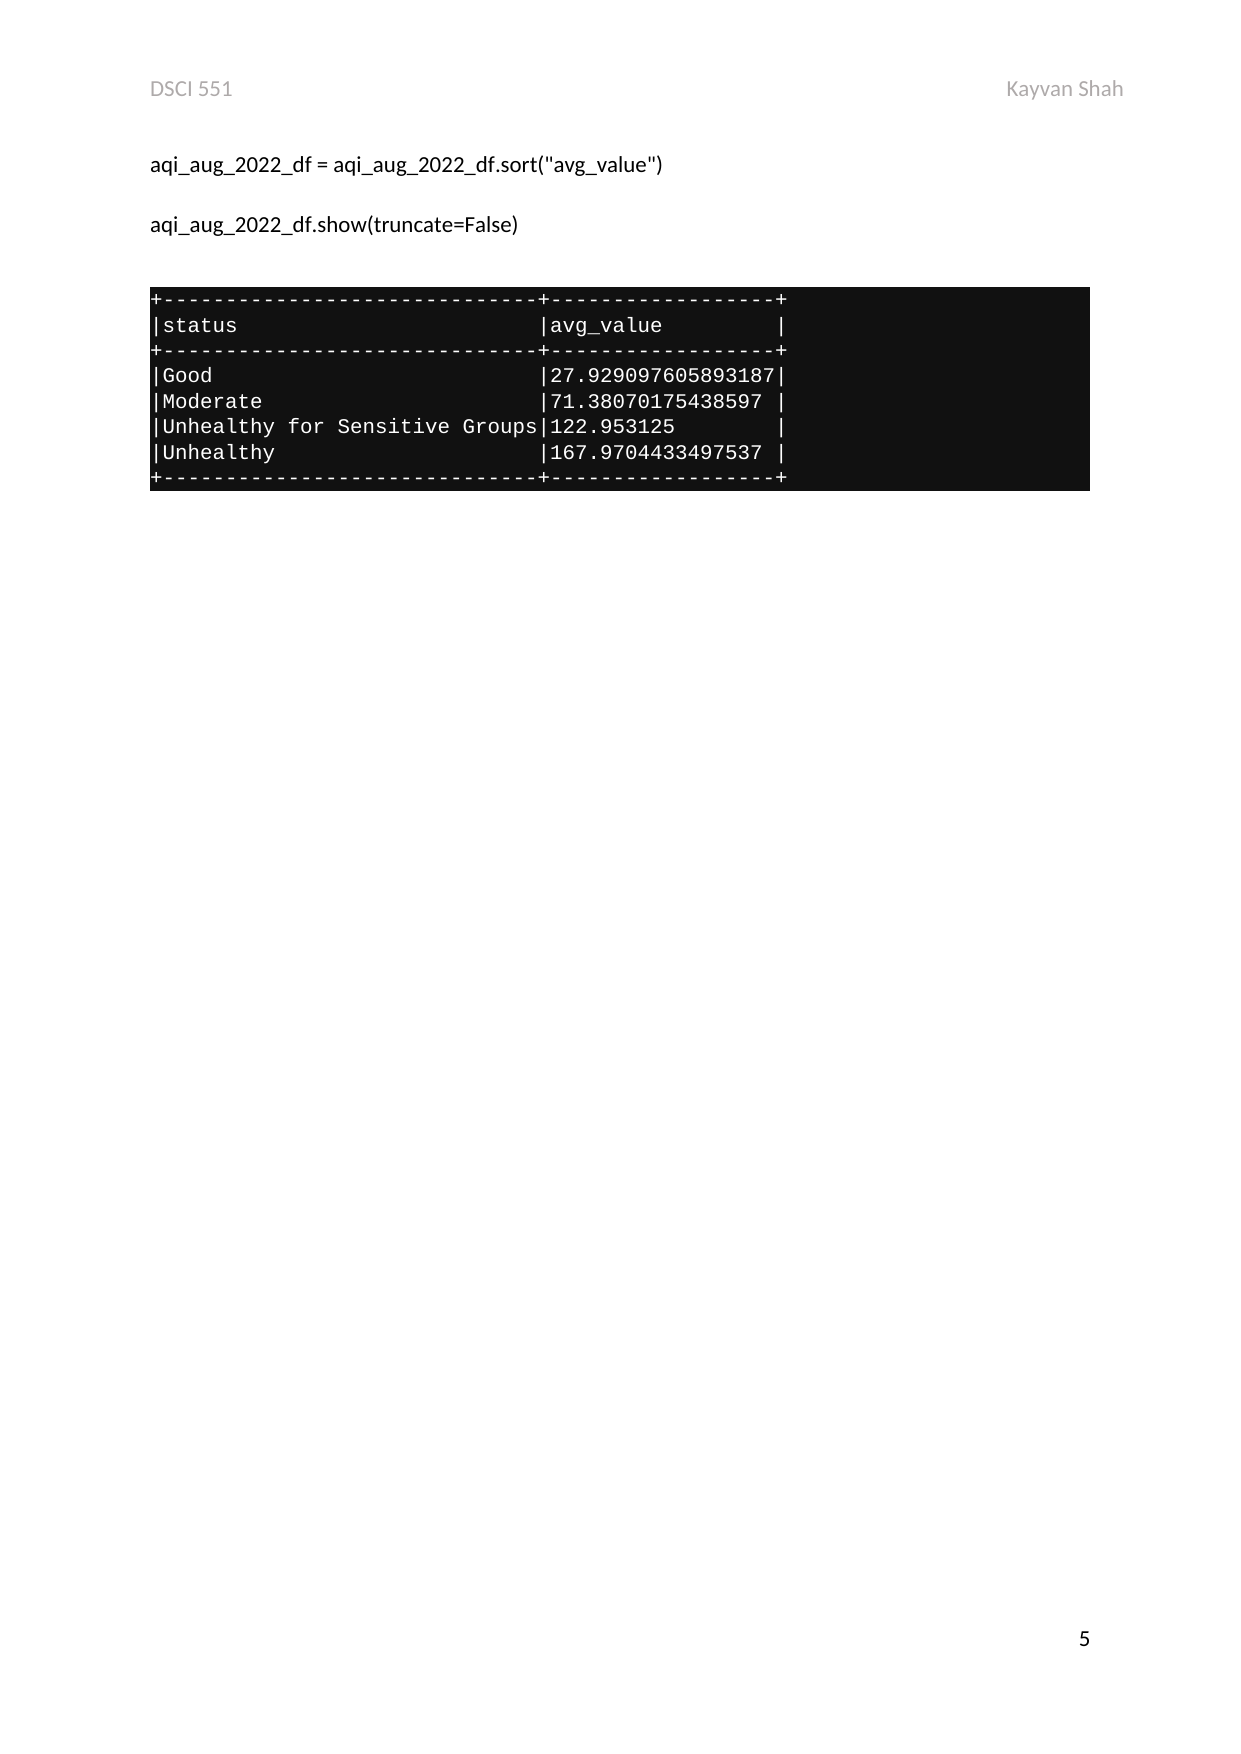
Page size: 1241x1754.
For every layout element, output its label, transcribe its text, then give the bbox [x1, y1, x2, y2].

text +------------------------------+------------------+ [150, 338, 1090, 364]
text |Good |27.929097605893187| [150, 364, 1090, 389]
text |status |avg_value | [150, 313, 1090, 338]
text aqi_aug_2022_df = aqi_aug_2022_df.sort("avg_value") [150, 150, 1090, 178]
text +------------------------------+------------------+ [150, 465, 1090, 491]
text |Unhealthy |167.9704433497537 | [150, 440, 1090, 465]
text |Moderate |71.38070175438597 | [150, 389, 1090, 414]
text +------------------------------+------------------+ [150, 287, 1090, 313]
text |Unhealthy for Sensitive Groups|122.953125 | [150, 414, 1090, 440]
text aqi_aug_2022_df.show(truncate=False) [150, 210, 1090, 238]
